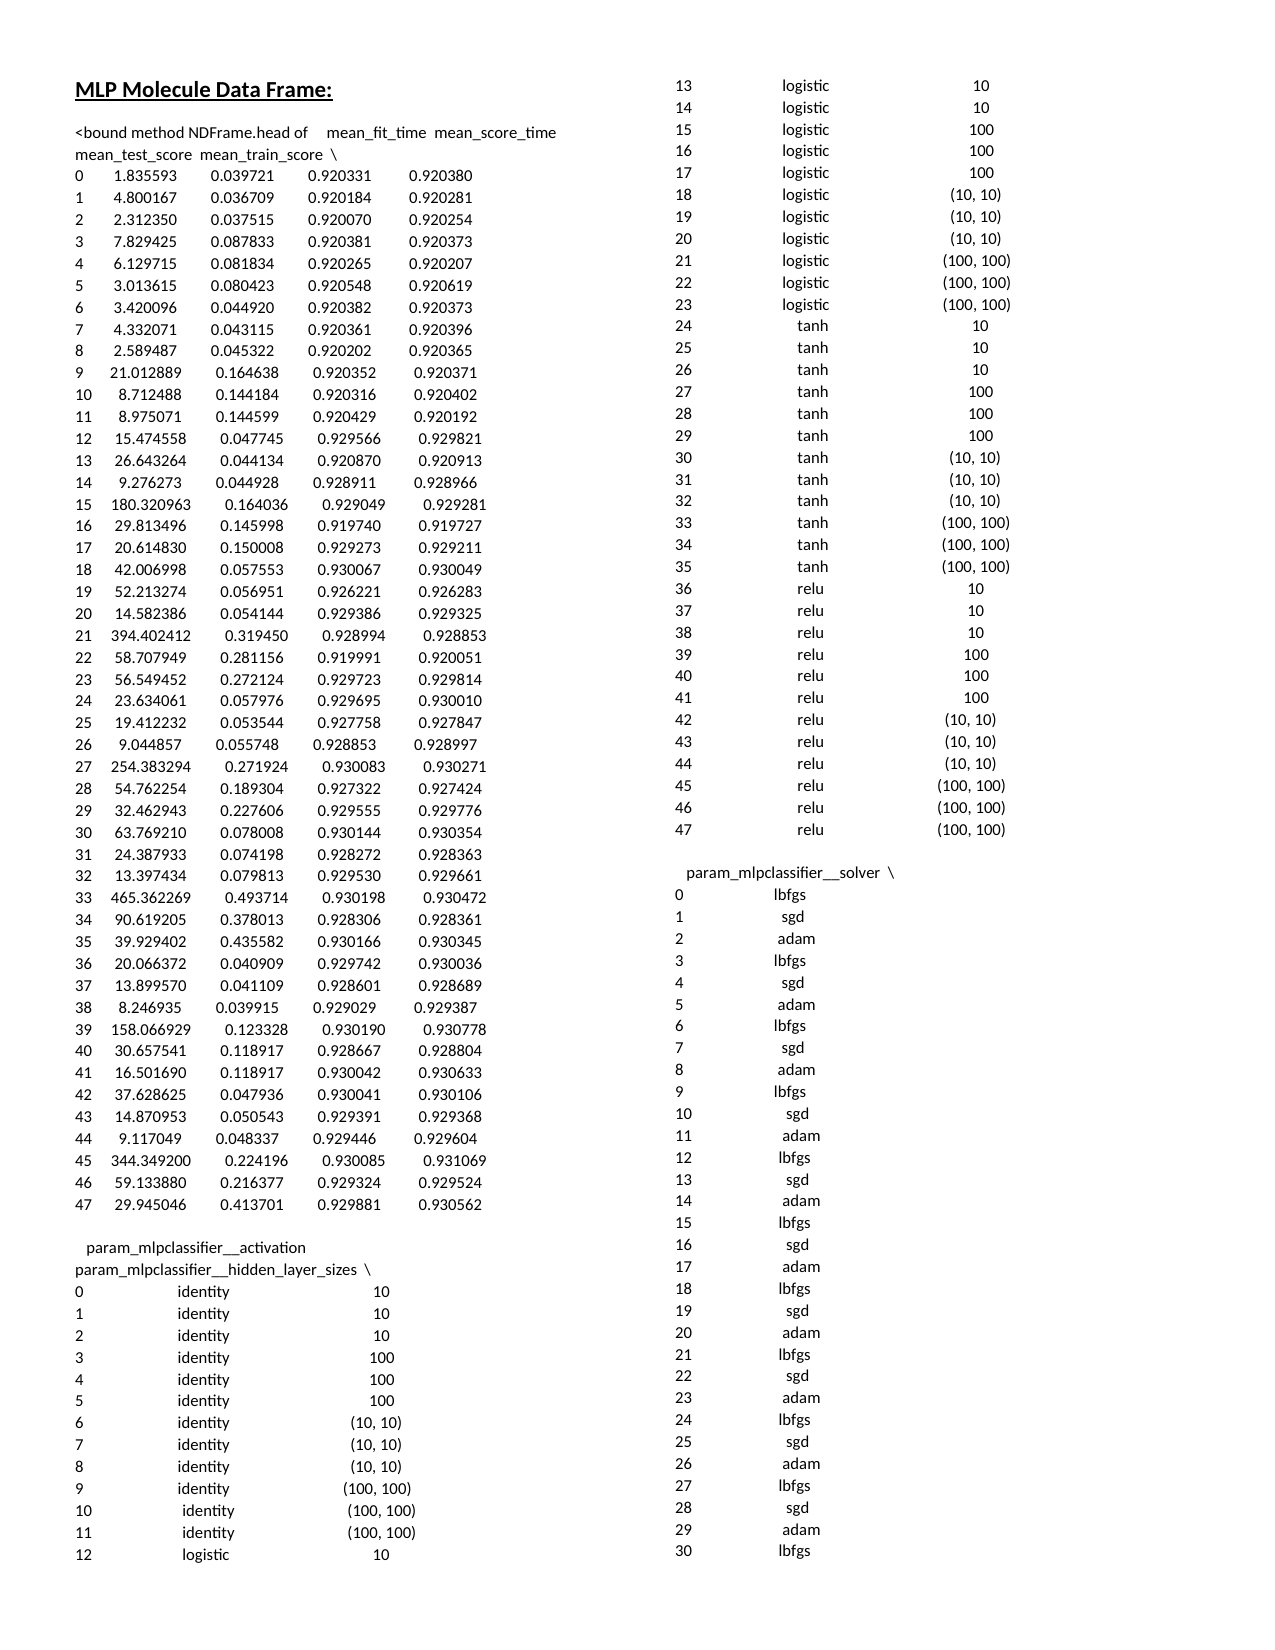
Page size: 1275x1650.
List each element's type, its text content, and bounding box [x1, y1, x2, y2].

text 12 15.474558 0.047745 0.929566 0.929821 [75, 428, 600, 448]
text 17 20.614830 0.150008 0.929273 0.929211 [75, 537, 600, 558]
text 25 sgd [675, 1431, 1200, 1452]
text 1 identity 10 [75, 1303, 600, 1323]
text 28 sgd [675, 1497, 1200, 1517]
text 16 sgd [675, 1234, 1200, 1255]
text 18 42.006998 0.057553 0.930067 0.930049 [75, 559, 600, 580]
text 45 relu (100, 100) [675, 775, 1200, 795]
text 20 adam [675, 1322, 1200, 1342]
text 0 identity 10 [75, 1281, 600, 1302]
text 9 21.012889 0.164638 0.920352 0.920371 [75, 362, 600, 383]
text 11 adam [675, 1125, 1200, 1145]
text 9 lbfgs [675, 1081, 1200, 1102]
text 7 sgd [675, 1037, 1200, 1058]
text 20 logistic (10, 10) [675, 228, 1200, 248]
text 19 52.213274 0.056951 0.926221 0.926283 [75, 581, 600, 602]
text 10 identity (100, 100) [75, 1500, 600, 1520]
text 30 63.769210 0.078008 0.930144 0.930354 [75, 822, 600, 842]
text 32 tanh (10, 10) [675, 491, 1200, 511]
text 0 1.835593 0.039721 0.920331 0.920380 [75, 166, 600, 186]
text 24 tanh 10 [675, 316, 1200, 336]
text 21 logistic (100, 100) [675, 250, 1200, 270]
text 31 tanh (10, 10) [675, 469, 1200, 489]
text <bound method NDFrame.head of mean_fit_time mean_score_time mean_test_score mean_train_score \ [75, 122, 600, 164]
text 41 relu 100 [675, 687, 1200, 708]
text 5 identity 100 [75, 1391, 600, 1411]
text 27 254.383294 0.271924 0.930083 0.930271 [75, 756, 600, 777]
text 3 identity 100 [75, 1347, 600, 1367]
text 19 logistic (10, 10) [675, 206, 1200, 227]
text 44 9.117049 0.048337 0.929446 0.929604 [75, 1128, 600, 1148]
text 27 lbfgs [675, 1475, 1200, 1495]
text 8 adam [675, 1059, 1200, 1080]
text 13 26.643264 0.044134 0.920870 0.920913 [75, 450, 600, 470]
text 47 29.945046 0.413701 0.929881 0.930562 [75, 1194, 600, 1214]
text 13 logistic 10 [675, 75, 1200, 95]
text 36 20.066372 0.040909 0.929742 0.930036 [75, 953, 600, 973]
text 45 344.349200 0.224196 0.930085 0.931069 [75, 1150, 600, 1170]
text 47 relu (100, 100) [675, 819, 1200, 839]
text 30 lbfgs [675, 1541, 1200, 1561]
text 14 logistic 10 [675, 97, 1200, 117]
text 12 lbfgs [675, 1147, 1200, 1167]
text 34 tanh (100, 100) [675, 534, 1200, 555]
text 23 logistic (100, 100) [675, 294, 1200, 314]
text 32 13.397434 0.079813 0.929530 0.929661 [75, 866, 600, 886]
text 35 tanh (100, 100) [675, 556, 1200, 577]
text 31 24.387933 0.074198 0.928272 0.928363 [75, 844, 600, 864]
text 22 58.707949 0.281156 0.919991 0.920051 [75, 647, 600, 667]
text param_mlpclassifier__activation param_mlpclassifier__hidden_layer_sizes \ [75, 1237, 600, 1280]
text 22 logistic (100, 100) [675, 272, 1200, 292]
text 4 6.129715 0.081834 0.920265 0.920207 [75, 253, 600, 273]
text 15 180.320963 0.164036 0.929049 0.929281 [75, 494, 600, 514]
text 14 adam [675, 1191, 1200, 1211]
text 33 465.362269 0.493714 0.930198 0.930472 [75, 887, 600, 908]
text 8 identity (10, 10) [75, 1456, 600, 1477]
text 36 relu 10 [675, 578, 1200, 598]
text 23 56.549452 0.272124 0.929723 0.929814 [75, 669, 600, 689]
text 3 lbfgs [675, 950, 1200, 970]
text 1 sgd [675, 906, 1200, 927]
text 25 19.412232 0.053544 0.927758 0.927847 [75, 712, 600, 733]
text 15 lbfgs [675, 1212, 1200, 1233]
text 29 tanh 100 [675, 425, 1200, 445]
text 1 4.800167 0.036709 0.920184 0.920281 [75, 187, 600, 208]
text 38 8.246935 0.039915 0.929029 0.929387 [75, 997, 600, 1017]
text 2 identity 10 [75, 1325, 600, 1345]
text 2 2.312350 0.037515 0.920070 0.920254 [75, 209, 600, 230]
text 9 identity (100, 100) [75, 1478, 600, 1498]
text 19 sgd [675, 1300, 1200, 1320]
text 43 14.870953 0.050543 0.929391 0.929368 [75, 1106, 600, 1127]
text 42 relu (10, 10) [675, 709, 1200, 730]
text 25 tanh 10 [675, 337, 1200, 358]
text 6 identity (10, 10) [75, 1412, 600, 1433]
text 14 9.276273 0.044928 0.928911 0.928966 [75, 472, 600, 492]
text 26 tanh 10 [675, 359, 1200, 380]
text 22 sgd [675, 1366, 1200, 1386]
text 10 8.712488 0.144184 0.920316 0.920402 [75, 384, 600, 405]
text 39 158.066929 0.123328 0.930190 0.930778 [75, 1019, 600, 1039]
text 39 relu 100 [675, 644, 1200, 664]
text 21 394.402412 0.319450 0.928994 0.928853 [75, 625, 600, 645]
text 17 adam [675, 1256, 1200, 1277]
text 43 relu (10, 10) [675, 731, 1200, 752]
text 2 adam [675, 928, 1200, 948]
text 13 sgd [675, 1169, 1200, 1189]
text 6 3.420096 0.044920 0.920382 0.920373 [75, 297, 600, 317]
text 12 logistic 10 [75, 1544, 600, 1564]
text 11 identity (100, 100) [75, 1522, 600, 1542]
text 46 relu (100, 100) [675, 797, 1200, 817]
text 46 59.133880 0.216377 0.929324 0.929524 [75, 1172, 600, 1192]
text 40 30.657541 0.118917 0.928667 0.928804 [75, 1041, 600, 1061]
text 24 23.634061 0.057976 0.929695 0.930010 [75, 691, 600, 711]
text 44 relu (10, 10) [675, 753, 1200, 773]
text 24 lbfgs [675, 1409, 1200, 1430]
text 17 logistic 100 [675, 162, 1200, 183]
text 37 13.899570 0.041109 0.928601 0.928689 [75, 975, 600, 995]
text 0 lbfgs [675, 884, 1200, 905]
text 5 3.013615 0.080423 0.920548 0.920619 [75, 275, 600, 295]
text 5 adam [675, 994, 1200, 1014]
text 38 relu 10 [675, 622, 1200, 642]
text 37 relu 10 [675, 600, 1200, 620]
text 26 adam [675, 1453, 1200, 1473]
text 3 7.829425 0.087833 0.920381 0.920373 [75, 231, 600, 252]
text 11 8.975071 0.144599 0.920429 0.920192 [75, 406, 600, 427]
text 8 2.589487 0.045322 0.920202 0.920365 [75, 341, 600, 361]
text 28 tanh 100 [675, 403, 1200, 423]
text 16 logistic 100 [675, 141, 1200, 161]
text 35 39.929402 0.435582 0.930166 0.930345 [75, 931, 600, 952]
text 4 identity 100 [75, 1369, 600, 1389]
text 6 lbfgs [675, 1016, 1200, 1036]
text 7 4.332071 0.043115 0.920361 0.920396 [75, 319, 600, 339]
text 42 37.628625 0.047936 0.930041 0.930106 [75, 1084, 600, 1105]
text 33 tanh (100, 100) [675, 512, 1200, 533]
text 18 logistic (10, 10) [675, 184, 1200, 205]
text 16 29.813496 0.145998 0.919740 0.919727 [75, 516, 600, 536]
text 7 identity (10, 10) [75, 1434, 600, 1455]
text 29 adam [675, 1519, 1200, 1539]
text 4 sgd [675, 972, 1200, 992]
text 41 16.501690 0.118917 0.930042 0.930633 [75, 1062, 600, 1083]
text 18 lbfgs [675, 1278, 1200, 1298]
text MLP Molecule Data Frame: [75, 75, 600, 103]
text 40 relu 100 [675, 666, 1200, 686]
text 10 sgd [675, 1103, 1200, 1123]
text 21 lbfgs [675, 1344, 1200, 1364]
text 34 90.619205 0.378013 0.928306 0.928361 [75, 909, 600, 930]
text 30 tanh (10, 10) [675, 447, 1200, 467]
text 26 9.044857 0.055748 0.928853 0.928997 [75, 734, 600, 755]
text param_mlpclassifier__solver \ [675, 862, 1200, 883]
text 29 32.462943 0.227606 0.929555 0.929776 [75, 800, 600, 820]
text 23 adam [675, 1387, 1200, 1408]
text 15 logistic 100 [675, 119, 1200, 139]
text 28 54.762254 0.189304 0.927322 0.927424 [75, 778, 600, 798]
text 27 tanh 100 [675, 381, 1200, 402]
text 20 14.582386 0.054144 0.929386 0.929325 [75, 603, 600, 623]
